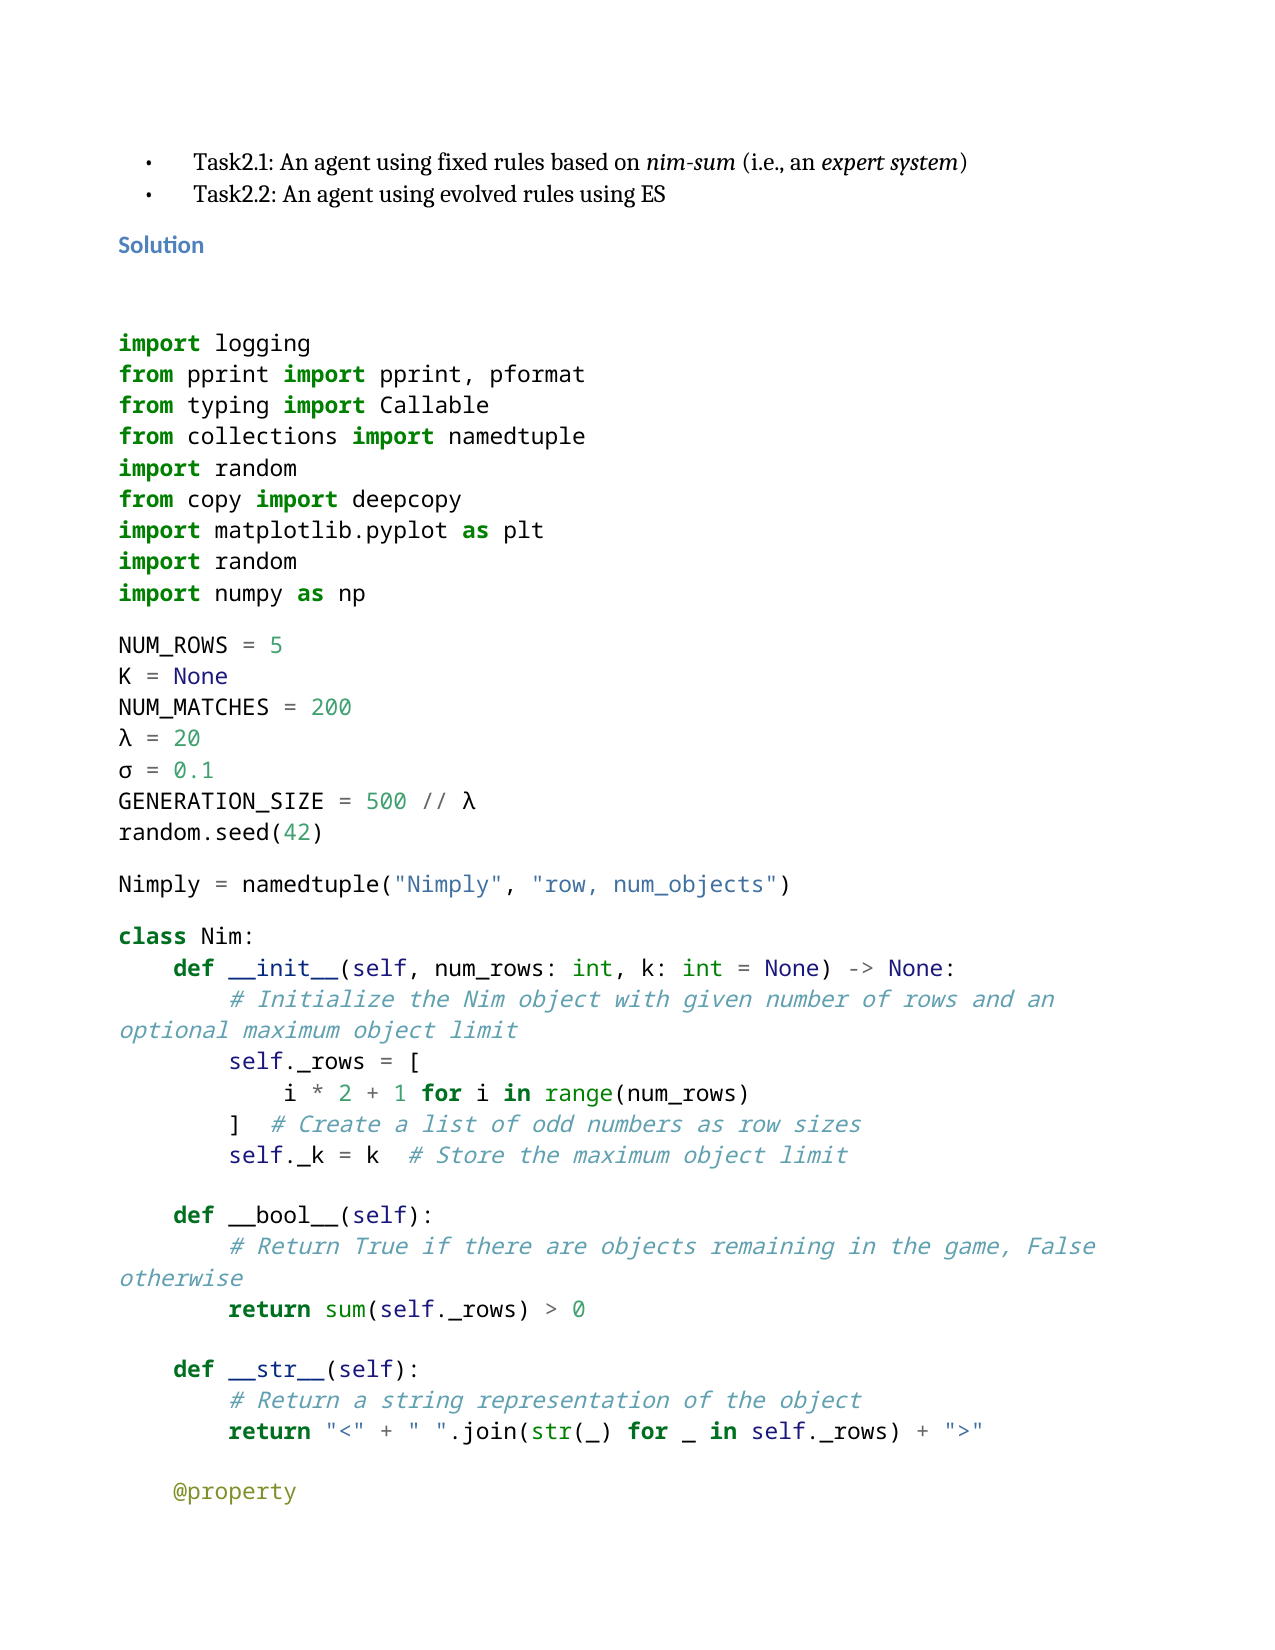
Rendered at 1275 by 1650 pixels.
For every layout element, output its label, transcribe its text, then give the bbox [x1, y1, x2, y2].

subtitle Solution [118, 230, 1157, 260]
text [118, 920, 1157, 1506]
list Task2.1: An agent using fixed rules based on nim-sum (i.e., an expert system) [143, 148, 1157, 176]
list Task2.2: An agent using evolved rules using ES [143, 180, 1157, 209]
text NUM_ROWS = 5 K = None NUM_MATCHES = 200 λ = 20 σ = 0.1 GENERATION_SIZE = 500 // λ random.seed(42) [118, 628, 1157, 847]
text Nimply = namedtuple("Nimply", "row, num_objects") [118, 868, 1157, 899]
text import logging from pprint import pprint, pformat from typing import Callable from collections import namedtuple import random from copy import deepcopy import matplotlib.pyplot as plt import random import numpy as np [118, 326, 1157, 608]
